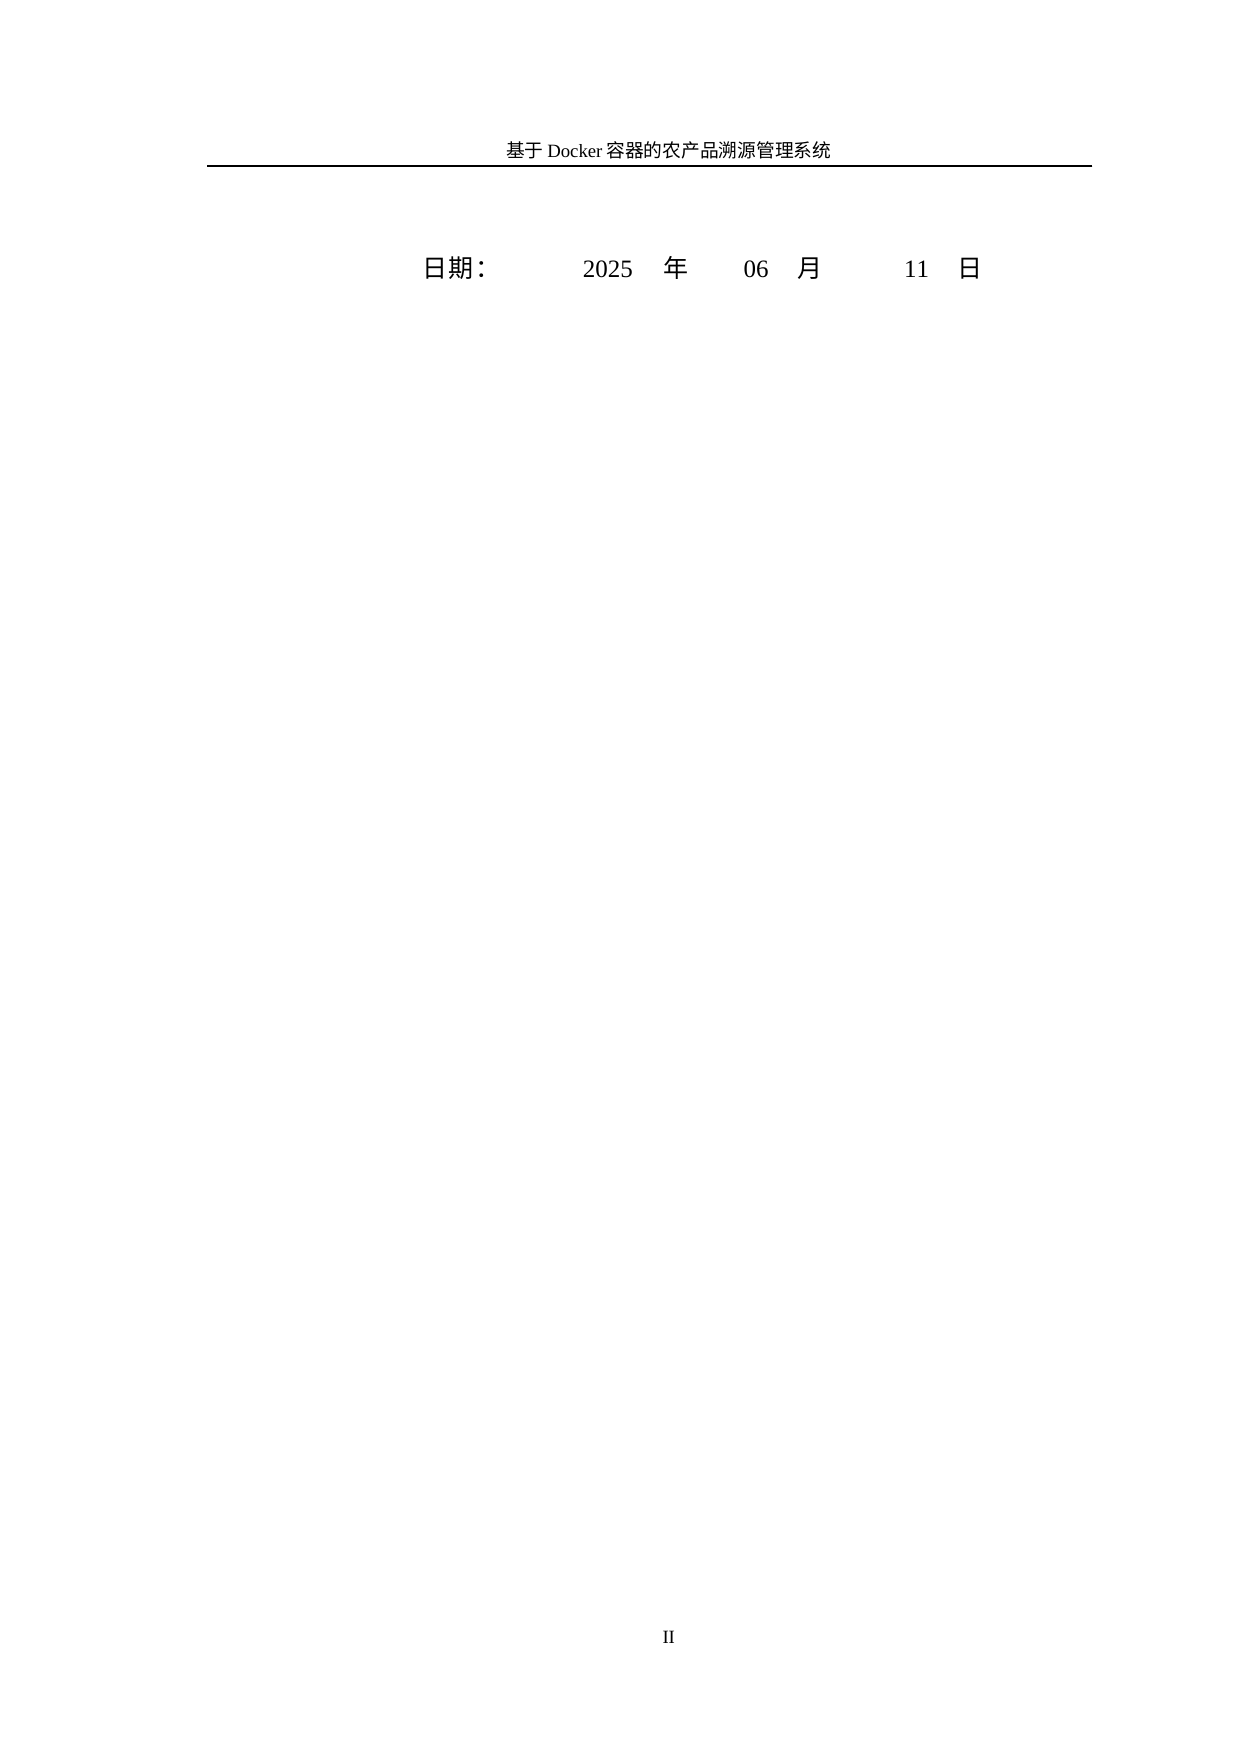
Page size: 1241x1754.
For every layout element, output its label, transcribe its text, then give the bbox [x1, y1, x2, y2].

text 日期： 2025 年 06 月 11 日 [208, 243, 1038, 290]
